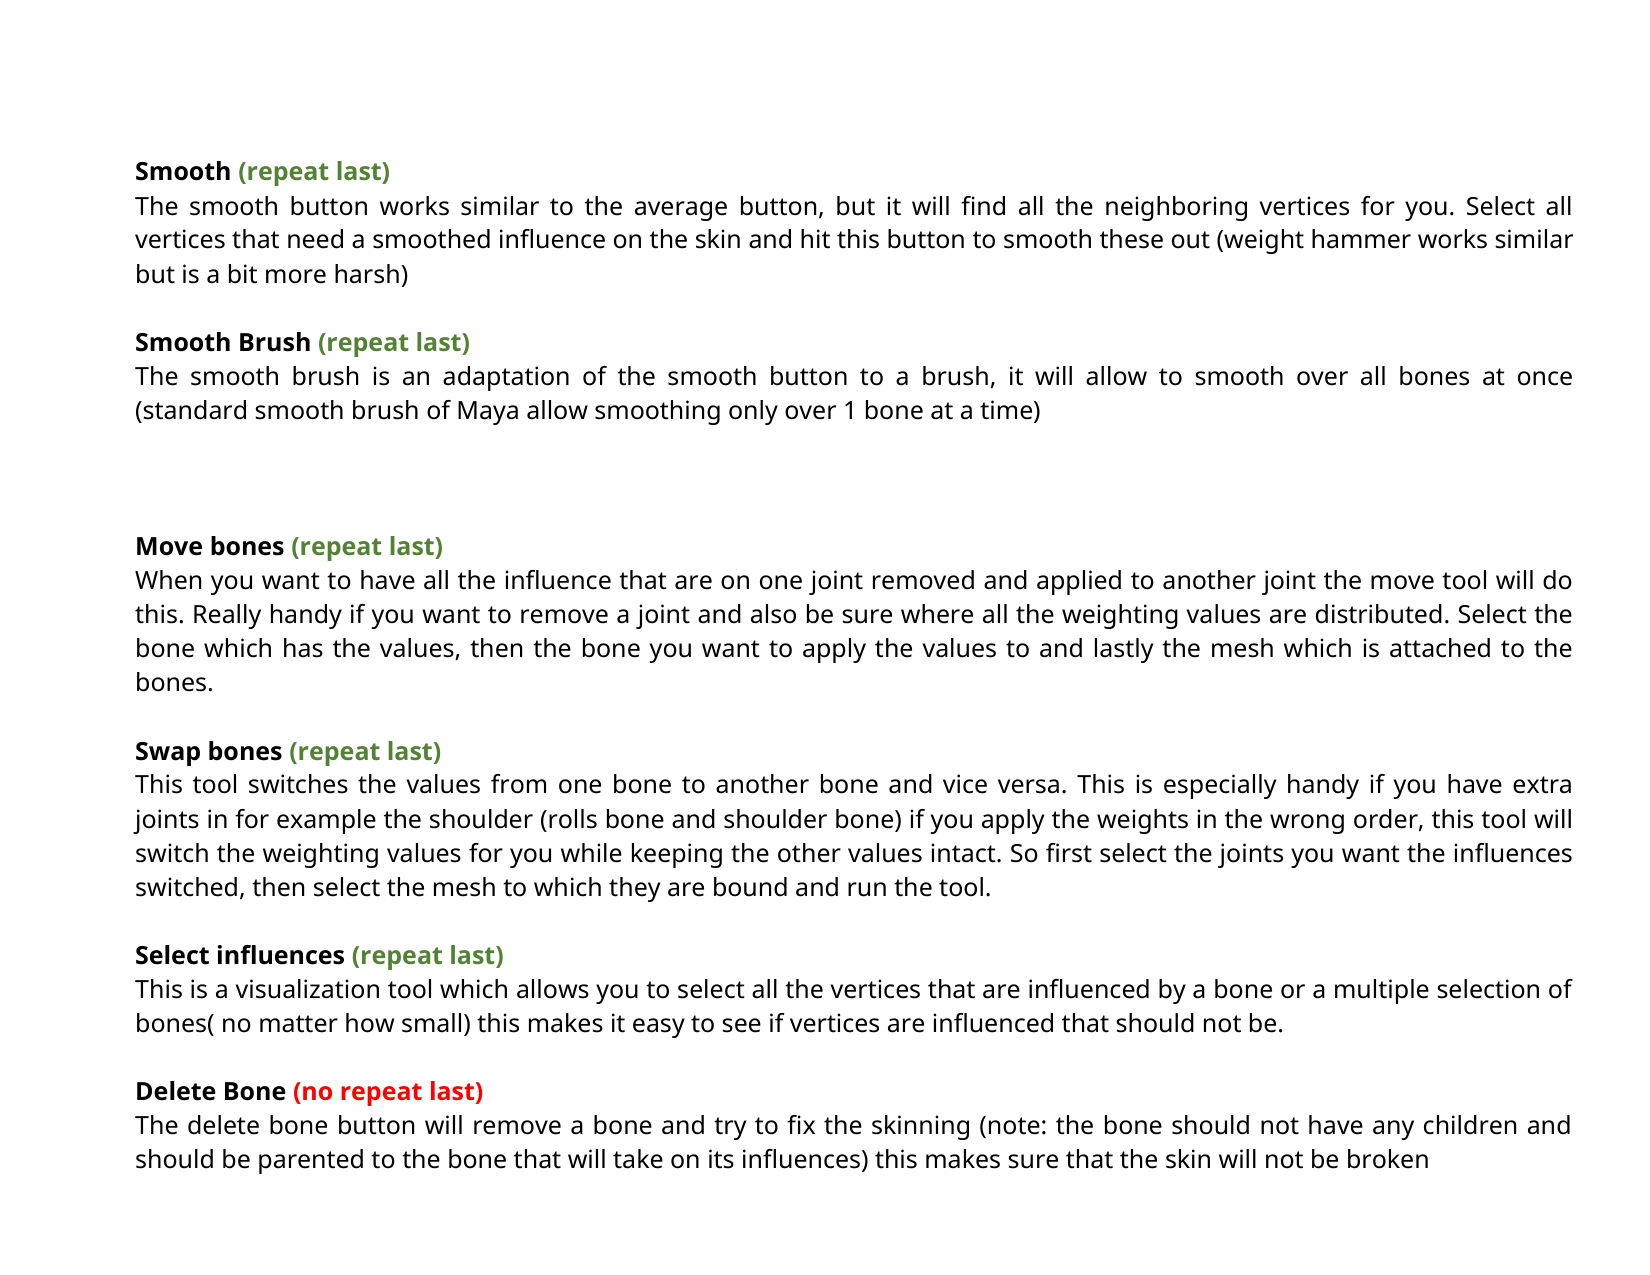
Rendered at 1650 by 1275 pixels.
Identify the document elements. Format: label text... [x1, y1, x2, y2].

text This is a visualization tool which allows you to select all the vertices that are influenced by a bone or a multiple selection of bones( no matter how small) this makes it easy to see if vertices are influenced that should not be. [135, 972, 1575, 1040]
text Delete Bone (no repeat last) [135, 1074, 1575, 1108]
text Select influences (repeat last) [135, 937, 1575, 972]
text Swap bones (repeat last) [135, 733, 1575, 767]
text Move bones (repeat last) [135, 529, 1575, 563]
text When you want to have all the influence that are on one joint removed and applied to another joint the move tool will do this. Really handy if you want to remove a joint and also be sure where all the weighting values are distributed. Select the bone which has the values, then the bone you want to apply the values to and lastly the mesh which is attached to the bones. [135, 563, 1575, 699]
text The delete bone button will remove a bone and try to fix the skinning (note: the bone should not have any children and should be parented to the bone that will take on its influences) this makes sure that the skin will not be broken [135, 1108, 1575, 1176]
text Smooth Brush (repeat last) [135, 324, 1575, 358]
text This tool switches the values from one bone to another bone and vice versa. This is especially handy if you have extra joints in for example the shoulder (rolls bone and shoulder bone) if you apply the weights in the wrong order, this tool will switch the weighting values for you while keeping the other values intact. So first select the joints you want the influences switched, then select the mesh to which they are bound and run the tool. [135, 767, 1575, 903]
text Smooth (repeat last) [135, 154, 1575, 188]
text The smooth brush is an adaptation of the smooth button to a brush, it will allow to smooth over all bones at once (standard smooth brush of Maya allow smoothing only over 1 bone at a time) [135, 358, 1575, 427]
text The smooth button works similar to the average button, but it will find all the neighboring vertices for you. Select all vertices that need a smoothed influence on the skin and hit this button to smooth these out (weight hammer works similar but is a bit more harsh) [135, 188, 1575, 290]
